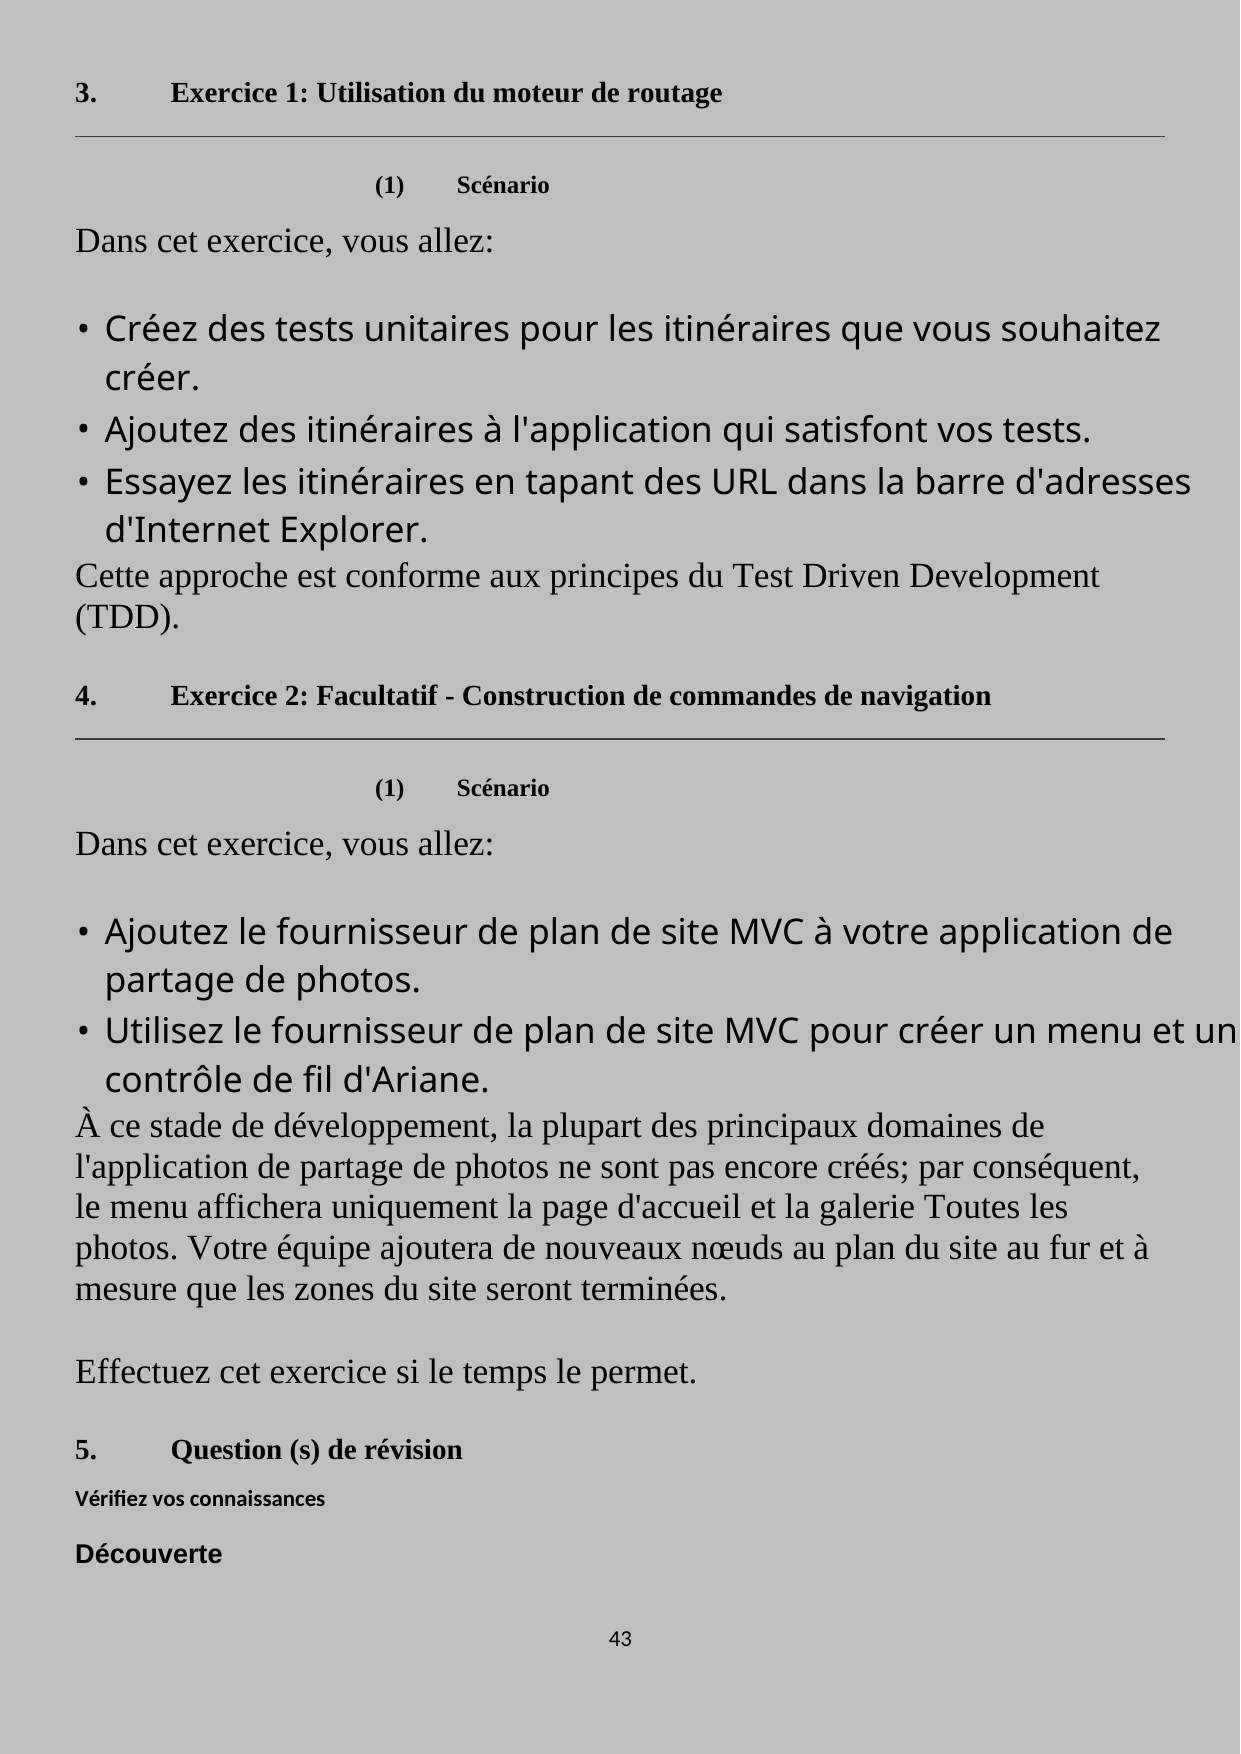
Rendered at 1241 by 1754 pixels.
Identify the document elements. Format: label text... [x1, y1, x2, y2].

subtitle Question (s) de révision [75, 1432, 1165, 1466]
table_cell • [75, 402, 103, 455]
text Découverte [75, 1530, 1165, 1569]
subtitle Exercice 2: Facultatif - Construction de commandes de navigation [75, 678, 1165, 738]
text Cette approche est conforme aux principes du Test Driven Development (TDD). [75, 554, 1165, 636]
subtitle Scénario [375, 166, 1165, 199]
table_cell Utilisez le fournisseur de plan de site MVC pour créer un menu et un contrôle de fil d'Ariane. [103, 1005, 1240, 1104]
text Dans cet exercice, vous allez: [75, 822, 1165, 863]
table_header • [75, 905, 103, 1004]
text À ce stade de développement, la plupart des principaux domaines de l'application de partage de photos ne sont pas encore créés; par conséquent, le menu affichera uniquement la page d'accueil et la galerie Toutes les photos. Votre équipe ajoutera de nouveaux nœuds au plan du site au fur et à mesure que les zones du site seront terminées. [75, 1104, 1165, 1308]
table_header Créez des tests unitaires pour les itinéraires que vous souhaitez créer. [103, 302, 1240, 402]
table_cell Ajoutez des itinéraires à l'application qui satisfont vos tests. [103, 402, 1240, 455]
text Dans cet exercice, vous allez: [75, 220, 1165, 261]
table_header Ajoutez le fournisseur de plan de site MVC à votre application de partage de photos. [103, 905, 1240, 1004]
table_cell Essayez les itinéraires en tapant des URL dans la barre d'adresses d'Internet Explorer. [103, 455, 1240, 554]
text Vérifiez vos connaissances [75, 1484, 1165, 1512]
subtitle Scénario [375, 769, 1165, 802]
table_cell • [75, 455, 103, 554]
table_cell • [75, 1005, 103, 1104]
text Effectuez cet exercice si le temps le permet. [75, 1350, 1165, 1391]
subtitle Exercice 1: Utilisation du moteur de routage [75, 75, 1165, 136]
table_header • [75, 302, 103, 402]
